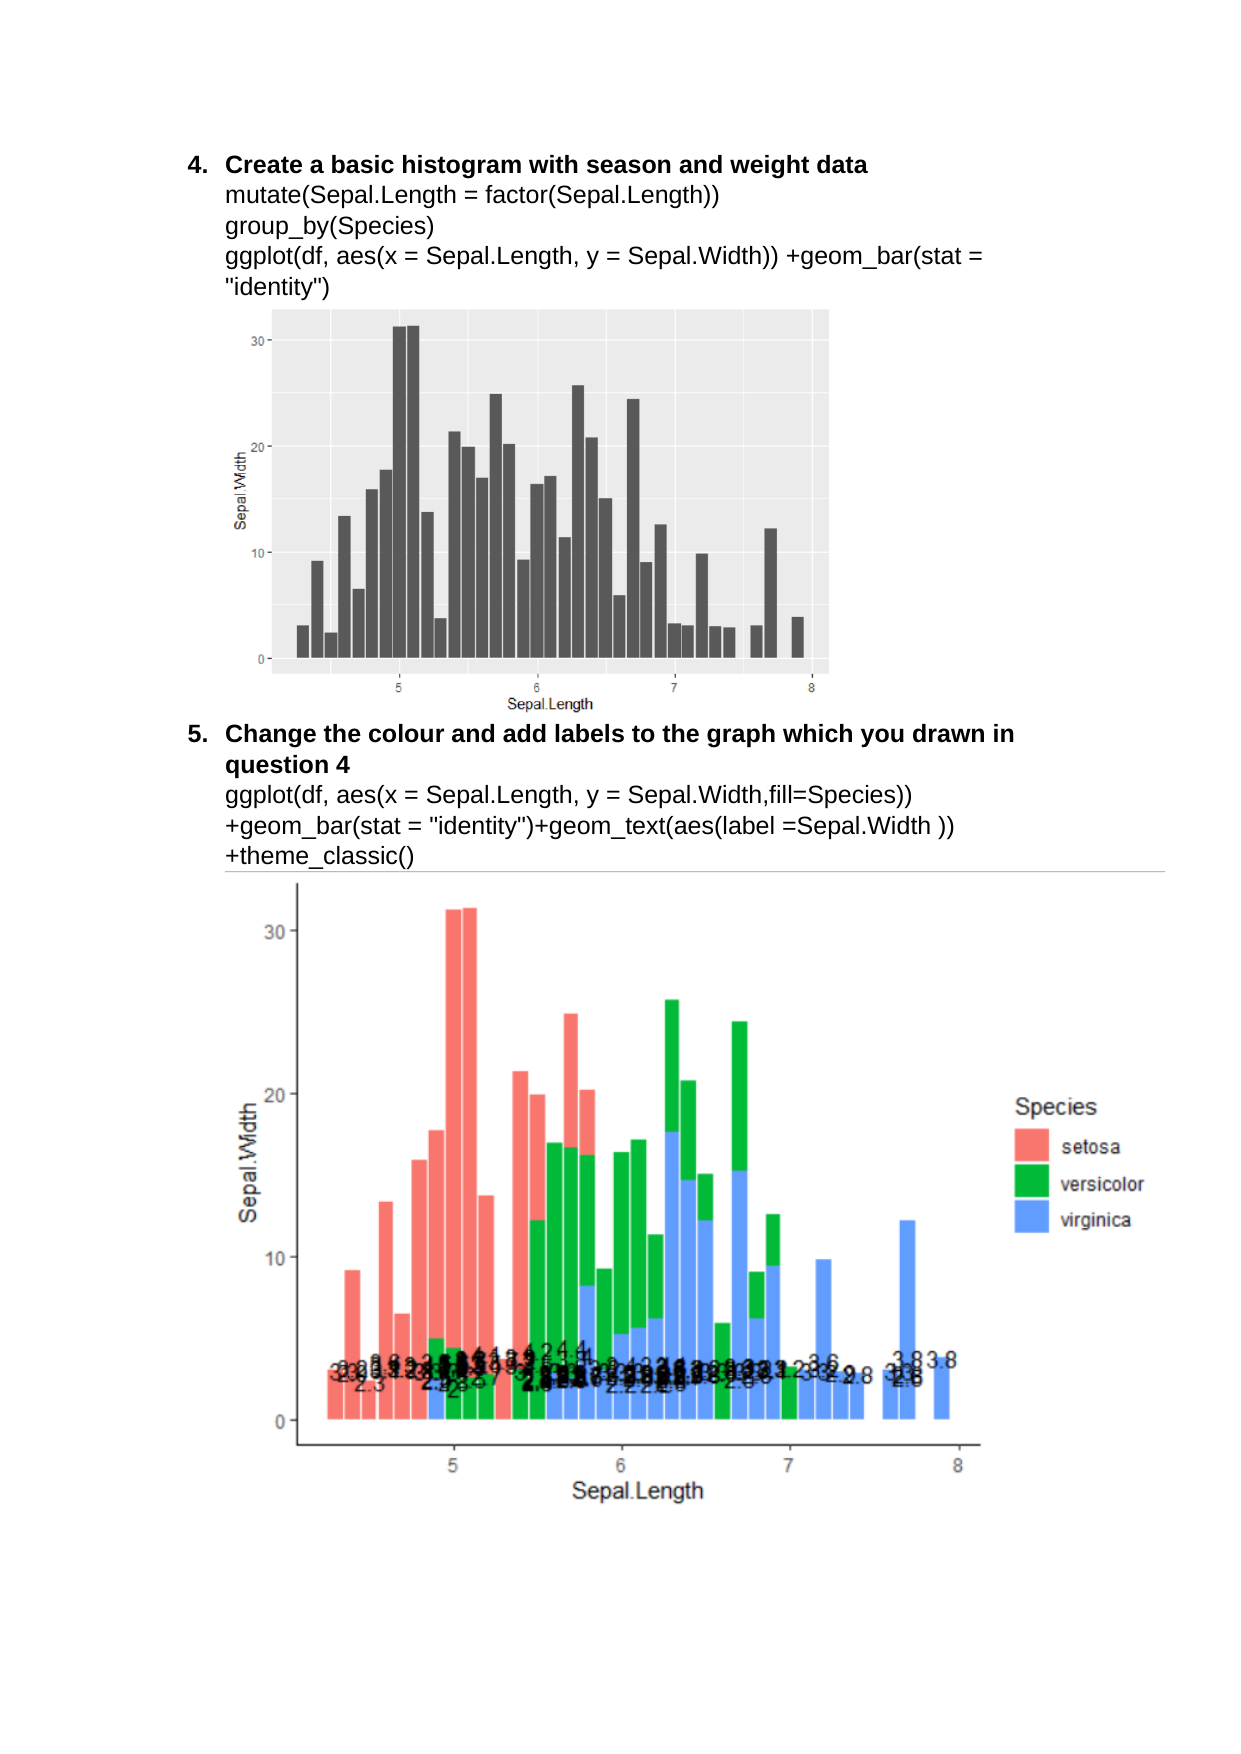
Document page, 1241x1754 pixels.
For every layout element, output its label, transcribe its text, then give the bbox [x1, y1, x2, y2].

list ggplot(df, aes(x = Sepal.Length, y = Sepal.Width,fill=Species)) +geom_bar(stat = "identity")+geom_text(aes(label =Sepal.Width ))+theme_classic() [225, 780, 1090, 870]
list Change the colour and add labels to the graph which you drawn in question 4 [187, 719, 1090, 779]
picture [225, 302, 836, 718]
list Create a basic histogram with season and weight data [187, 150, 1090, 179]
list group_by(Species) [225, 211, 1090, 239]
picture [225, 871, 1166, 1513]
list mutate(Sepal.Length = factor(Sepal.Length)) [225, 180, 1090, 209]
list ggplot(df, aes(x = Sepal.Length, y = Sepal.Width)) +geom_bar(stat = "identity") [225, 241, 1090, 300]
